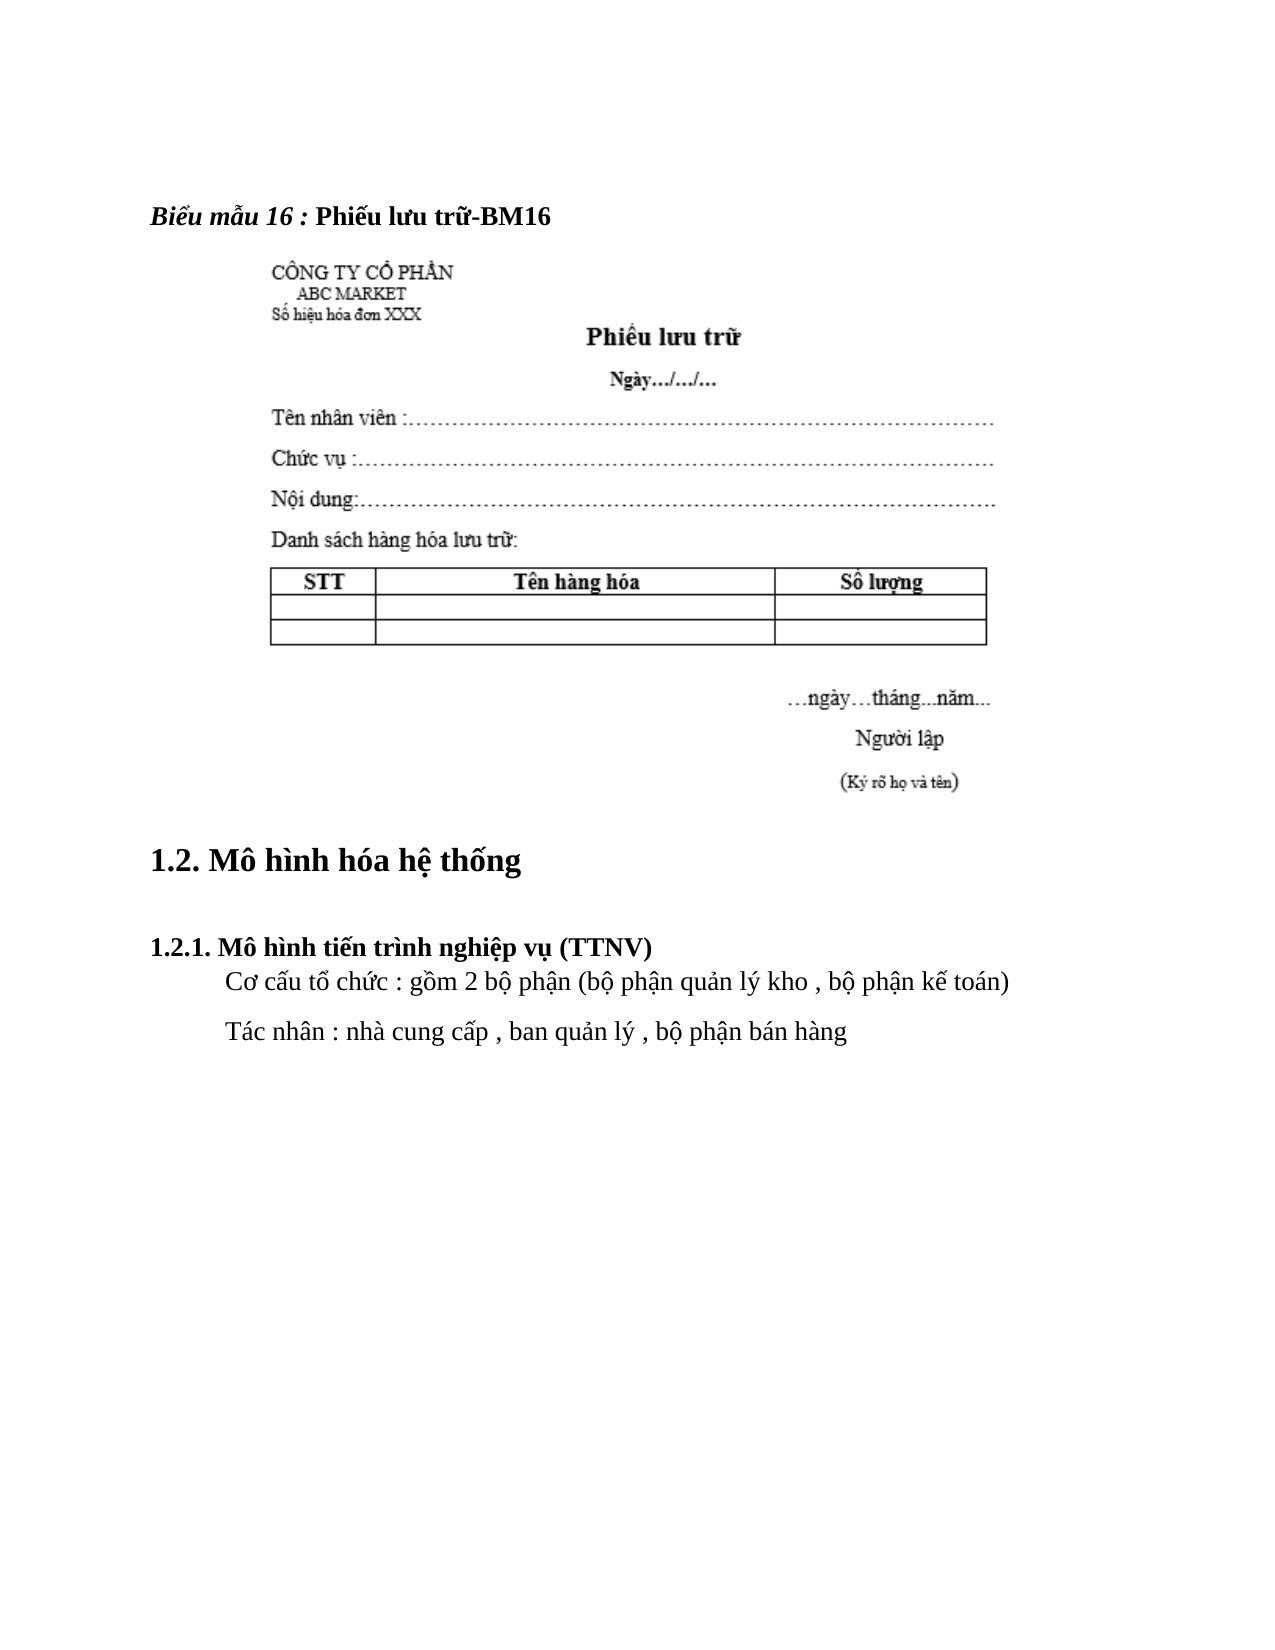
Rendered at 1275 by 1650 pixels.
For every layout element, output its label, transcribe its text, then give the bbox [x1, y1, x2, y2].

picture [250, 250, 1025, 821]
subtitle 1.2. Mô hình hóa hệ thống [150, 840, 1125, 878]
text Tác nhân : nhà cung cấp , ban quản lý , bộ phận bán hàng [150, 1015, 1125, 1046]
text Cơ cấu tổ chức : gồm 2 bộ phận (bộ phận quản lý kho , bộ phận kế toán) [150, 965, 1125, 996]
subtitle 1.2.1. Mô hình tiến trình nghiệp vụ (TTNV) [150, 931, 1125, 963]
text Biểu mẫu 16 : Phiếu lưu trữ-BM16 [150, 200, 1125, 231]
